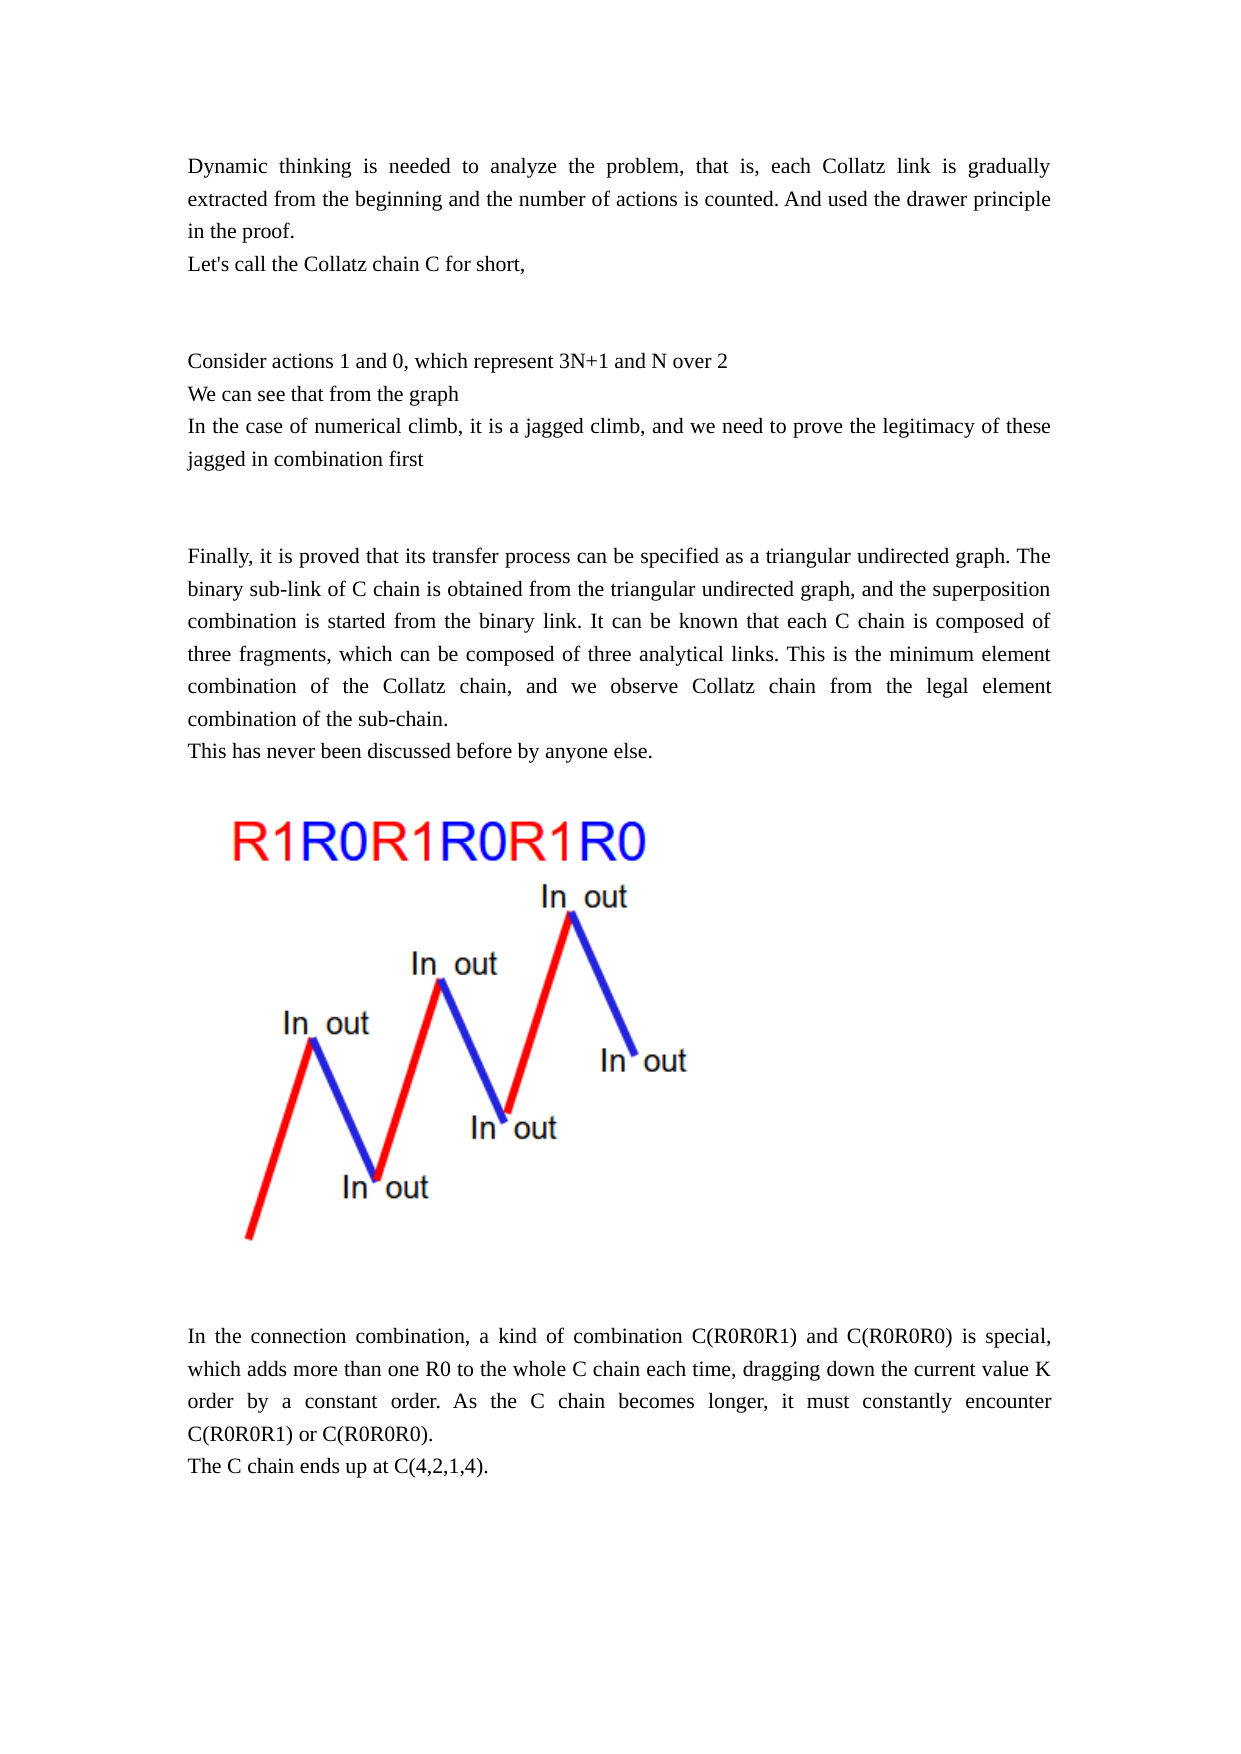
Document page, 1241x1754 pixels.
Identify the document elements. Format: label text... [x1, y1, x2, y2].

text We can see that from the graph [187, 377, 1053, 410]
text The C chain ends up at C(4,2,1,4). [187, 1450, 1053, 1482]
text In the connection combination, a kind of combination C(R0R0R1) and C(R0R0R0) is special, which adds more than one R0 to the whole C chain each time, dragging down the current value K order by a constant order. As the C chain becomes longer, it must constantly encounter C(R0R0R1) or C(R0R0R0). [187, 1320, 1053, 1450]
text Finally, it is proved that its transfer process can be specified as a triangular undirected graph. The binary sub-link of C chain is obtained from the triangular undirected graph, and the superposition combination is started from the binary link. It can be known that each C chain is composed of three fragments, which can be composed of three analytical links. This is the minimum element combination of the Collatz chain, and we observe Collatz chain from the legal element combination of the sub-chain. [187, 540, 1053, 735]
picture [187, 800, 736, 1258]
text In the case of numerical climb, it is a jagged climb, and we need to prove the legitimacy of these jagged in combination first [187, 410, 1053, 475]
text Let's call the Collatz chain C for short, [187, 247, 1053, 280]
text This has never been discussed before by anyone else. [187, 735, 1053, 767]
text Consider actions 1 and 0, which represent 3N+1 and N over 2 [187, 345, 1053, 377]
text Dynamic thinking is needed to analyze the problem, that is, each Collatz link is gradually extracted from the beginning and the number of actions is counted. And used the drawer principle in the proof. [187, 150, 1053, 247]
